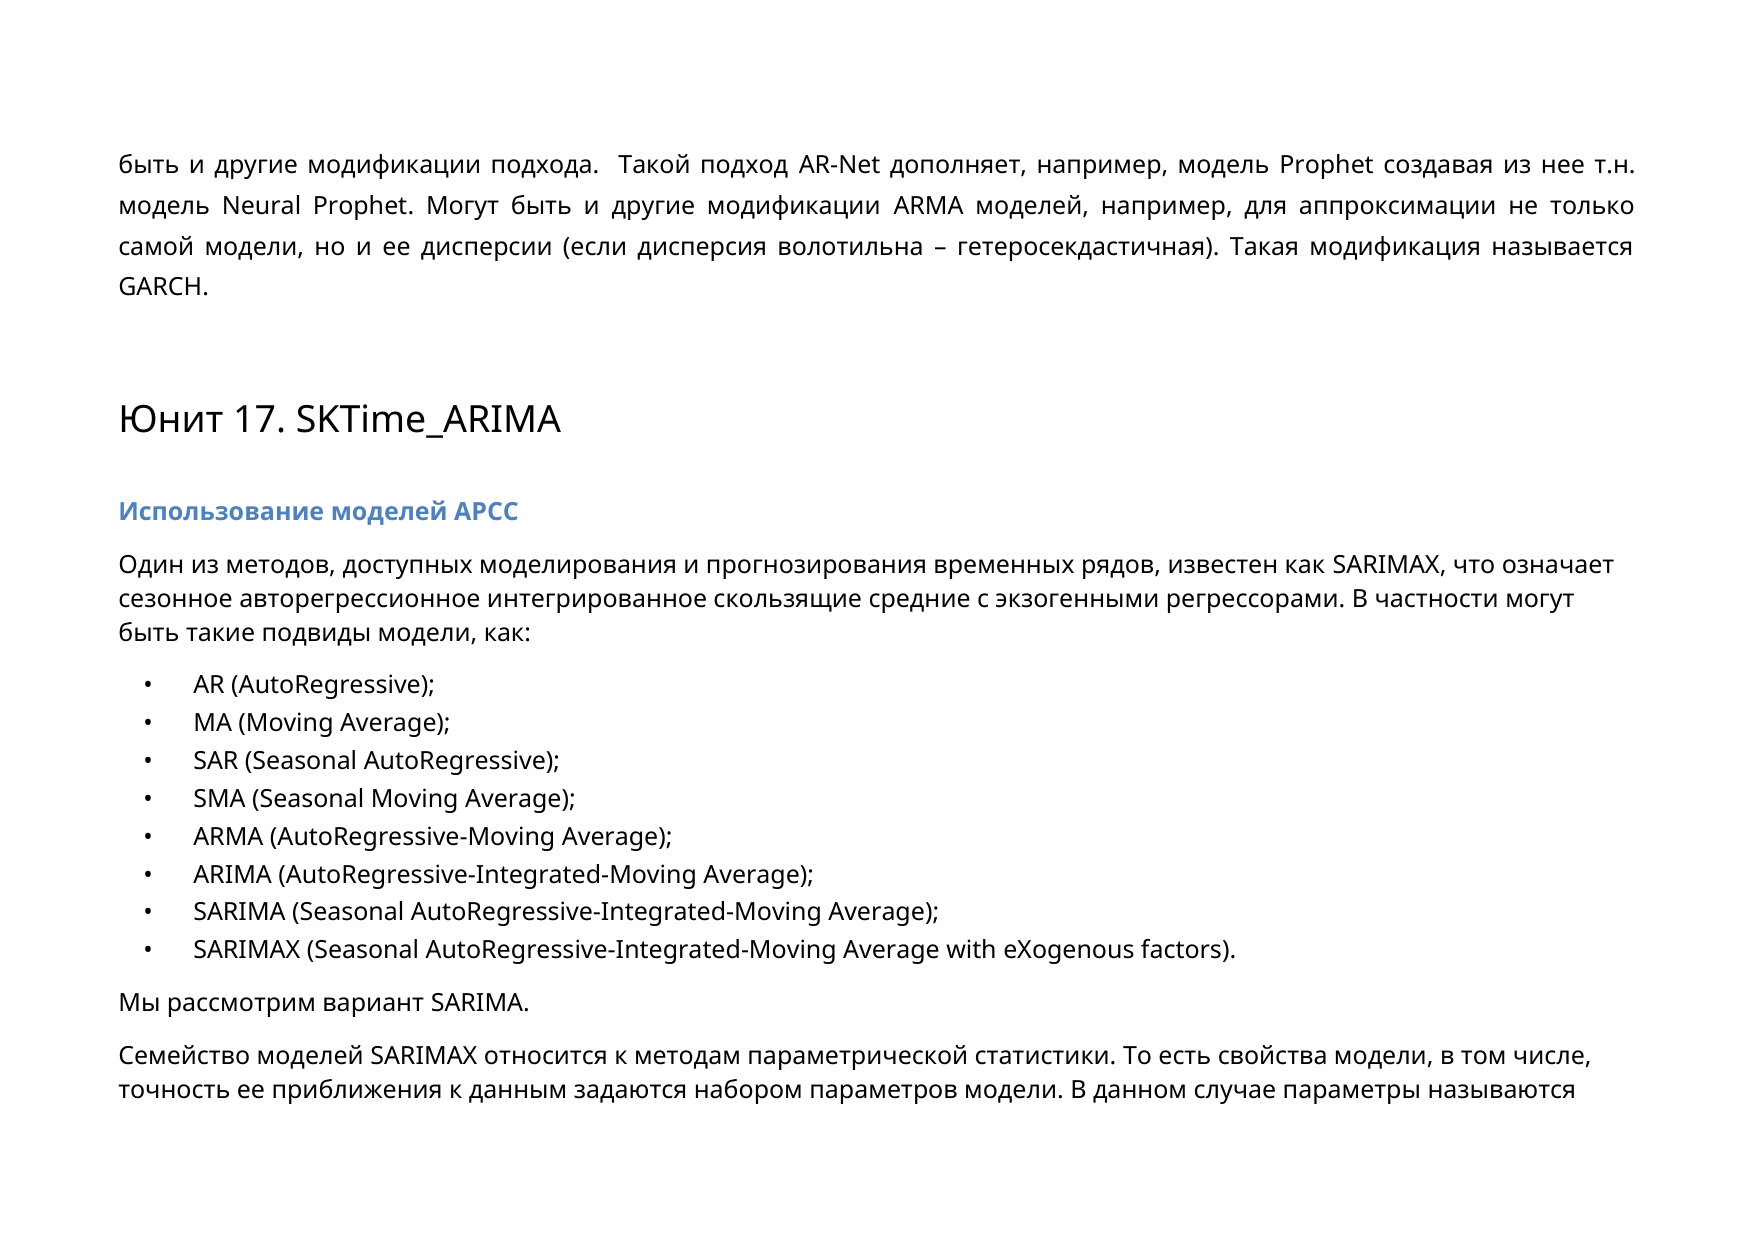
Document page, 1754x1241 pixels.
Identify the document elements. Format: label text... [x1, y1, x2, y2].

text Мы рассмотрим вариант SARIMA. [118, 985, 1636, 1019]
text Один из методов, доступных моделирования и прогнозирования временных рядов, известен как SARIMAX, что означает сезонное авторегрессионное интегрированное скользящие средние с экзогенными регрессорами. В частности могут быть такие подвиды модели, как: [118, 546, 1636, 648]
subtitle Использование моделей АРСС [118, 493, 1636, 527]
list SARIMA (Seasonal AutoRegressive-Integrated-Moving Average); [143, 894, 1636, 928]
list MA (Moving Average); [143, 705, 1636, 739]
list ARIMA (AutoRegressive-Integrated-Moving Average); [143, 856, 1636, 890]
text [118, 1037, 1636, 1106]
list SARIMAX (Seasonal AutoRegressive-Integrated-Moving Average with eXogenous factors). [143, 932, 1636, 966]
list AR (AutoRegressive); [143, 667, 1636, 701]
list SMA (Seasonal Moving Average); [143, 781, 1636, 815]
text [118, 147, 1636, 303]
list SAR (Seasonal AutoRegressive); [143, 743, 1636, 777]
list ARMA (AutoRegressive-Moving Average); [143, 818, 1636, 852]
subtitle Юнит 17. SKTime_ARIMA [118, 392, 1636, 443]
